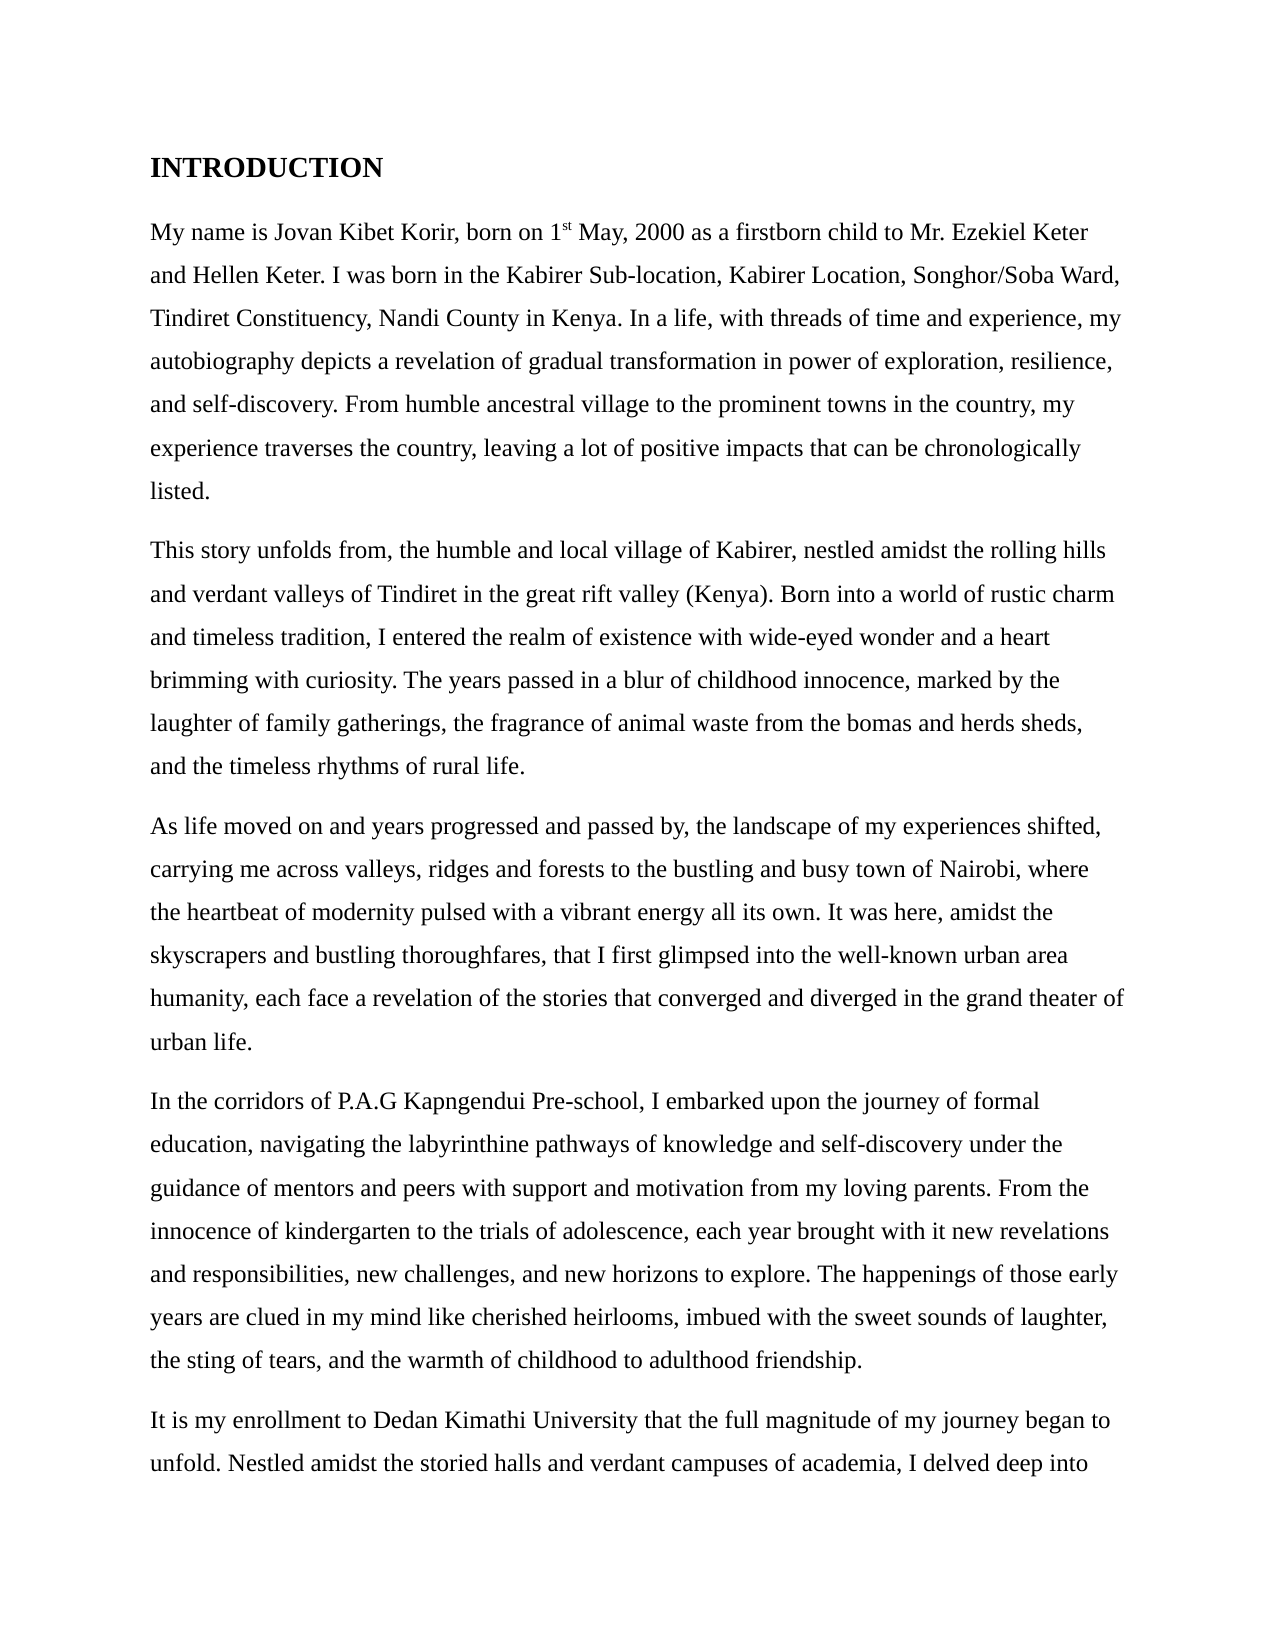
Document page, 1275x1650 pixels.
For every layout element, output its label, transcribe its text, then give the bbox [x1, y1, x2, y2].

text This story unfolds from, the humble and local village of Kabirer, nestled amidst the rolling hills and verdant valleys of Tindiret in the great rift valley (Kenya). Born into a world of rustic charm and timeless tradition, I entered the realm of existence with wide-eyed wonder and a heart brimming with curiosity. The years passed in a blur of childhood innocence, marked by the laughter of family gatherings, the fragrance of animal waste from the bomas and herds sheds, and the timeless rhythms of rural life. [150, 536, 1125, 780]
text As life moved on and years progressed and passed by, the landscape of my experiences shifted, carrying me across valleys, ridges and forests to the bustling and busy town of Nairobi, where the heartbeat of modernity pulsed with a vibrant energy all its own. It was here, amidst the skyscrapers and bustling thoroughfares, that I first glimpsed into the well-known urban area humanity, each face a revelation of the stories that converged and diverged in the grand theater of urban life. [150, 811, 1125, 1055]
text In the corridors of P.A.G Kapngendui Pre-school, I embarked upon the journey of formal education, navigating the labyrinthine pathways of knowledge and self-discovery under the guidance of mentors and peers with support and motivation from my loving parents. From the innocence of kindergarten to the trials of adolescence, each year brought with it new revelations and responsibilities, new challenges, and new horizons to explore. The happenings of those early years are clued in my mind like cherished heirlooms, imbued with the sweet sounds of laughter, the sting of tears, and the warmth of childhood to adulthood friendship. [150, 1086, 1125, 1374]
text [150, 1405, 1125, 1477]
text INTRODUCTION [150, 150, 1125, 183]
text My name is Jovan Kibet Korir, born on 1st May, 2000 as a firstborn child to Mr. Ezekiel Keter and Hellen Keter. I was born in the Kabirer Sub-location, Kabirer Location, Songhor/Soba Ward, Tindiret Constituency, Nandi County in Kenya. In a life, with threads of time and experience, my autobiography depicts a revelation of gradual transformation in power of exploration, resilience, and self-discovery. From humble ancestral village to the prominent towns in the country, my experience traverses the country, leaving a lot of positive impacts that can be chronologically listed. [150, 217, 1125, 504]
